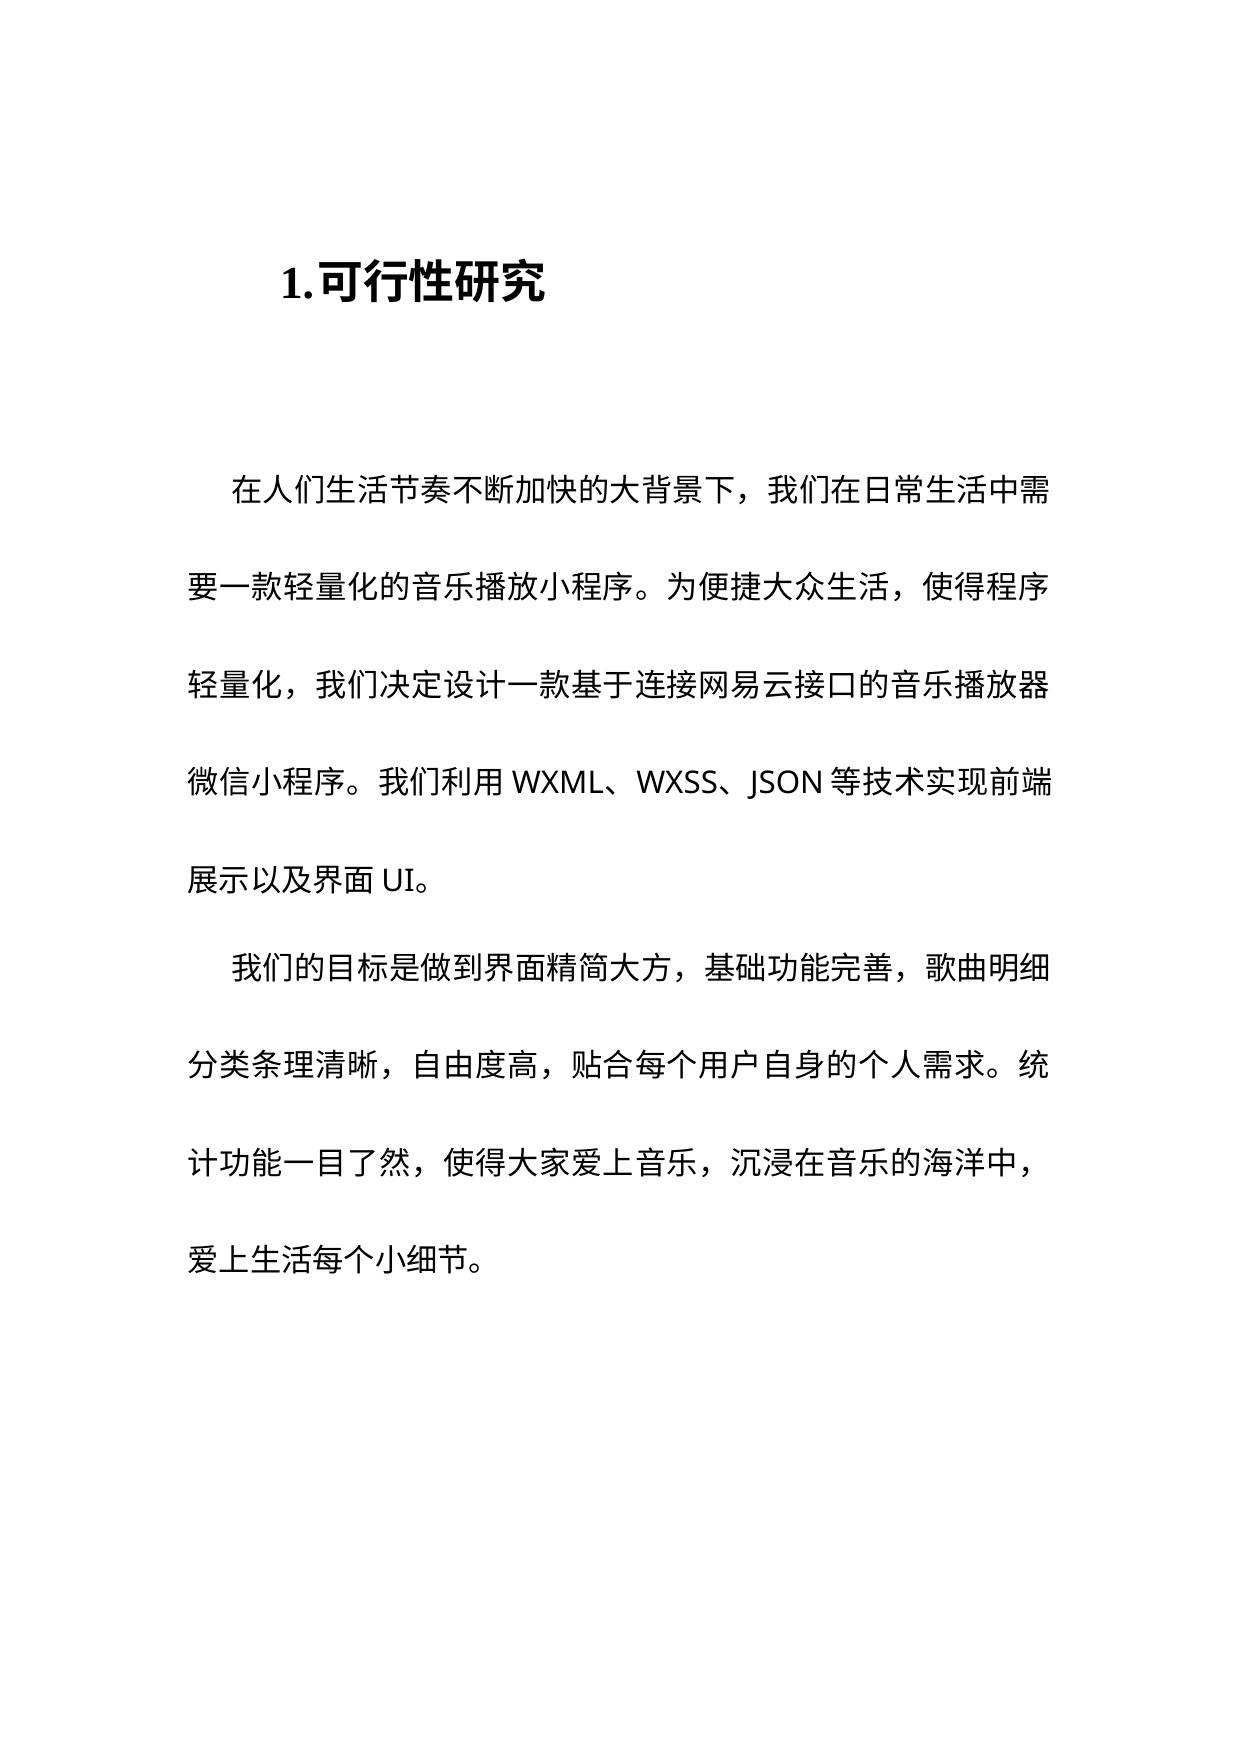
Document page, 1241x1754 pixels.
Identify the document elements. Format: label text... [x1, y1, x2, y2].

subtitle 可行性研究 [279, 230, 1053, 327]
text 在人们生活节奏不断加快的大背景下，我们在日常生活中需要一款轻量化的音乐播放小程序。为便捷大众生活，使得程序轻量化，我们决定设计一款基于连接网易云接口的音乐播放器微信小程序。我们利用WXML、WXSS、JSON等技术实现前端展示以及界面UI。 [187, 455, 1053, 910]
text 我们的目标是做到界面精简大方，基础功能完善，歌曲明细分类条理清晰，自由度高，贴合每个用户自身的个人需求。统计功能一目了然，使得大家爱上音乐，沉浸在音乐的海洋中，爱上生活每个小细节。 [187, 933, 1053, 1291]
